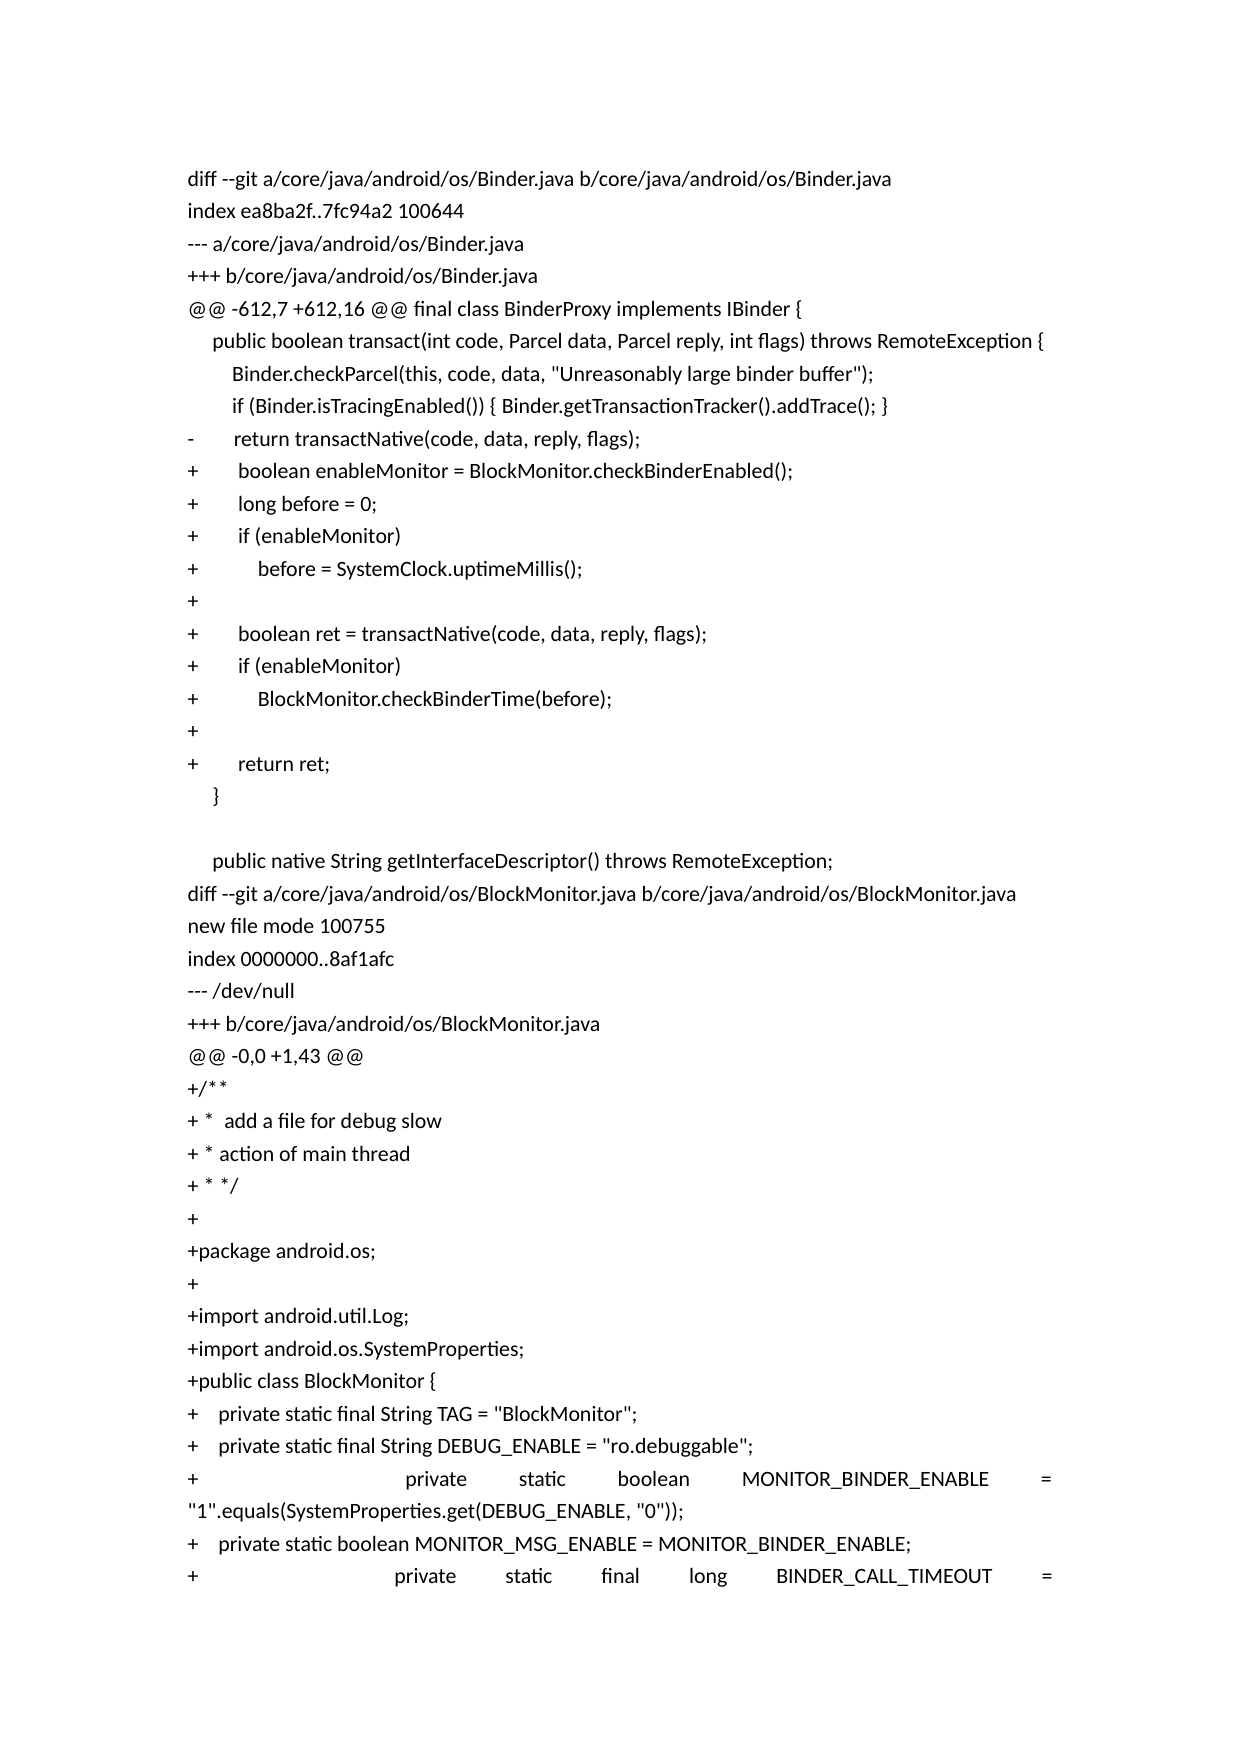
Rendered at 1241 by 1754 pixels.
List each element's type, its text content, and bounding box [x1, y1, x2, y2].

text } [187, 779, 1053, 812]
text + private static final String TAG = "BlockMonitor"; [187, 1397, 1053, 1429]
text + if (enableMonitor) [187, 519, 1053, 552]
text - return transactNative(code, data, reply, flags); [187, 422, 1053, 454]
text + private static boolean MONITOR_BINDER_ENABLE = "1".equals(SystemProperties.get(DEBUG_ENABLE, "0")); [187, 1462, 1053, 1527]
text + BlockMonitor.checkBinderTime(before); [187, 682, 1053, 714]
text new file mode 100755 [187, 909, 1053, 942]
text index 0000000..8af1afc [187, 942, 1053, 974]
text + private static final String DEBUG_ENABLE = "ro.debuggable"; [187, 1429, 1053, 1462]
text +/** [187, 1072, 1053, 1104]
text public native String getInterfaceDescriptor() throws RemoteException; [187, 844, 1053, 877]
text public boolean transact(int code, Parcel data, Parcel reply, int flags) throws RemoteException { [187, 324, 1053, 357]
text if (Binder.isTracingEnabled()) { Binder.getTransactionTracker().addTrace(); } [187, 389, 1053, 422]
text + * */ [187, 1169, 1053, 1202]
text +package android.os; [187, 1234, 1053, 1267]
text + * action of main thread [187, 1137, 1053, 1169]
text + private static boolean MONITOR_MSG_ENABLE = MONITOR_BINDER_ENABLE; [187, 1527, 1053, 1559]
text +public class BlockMonitor { [187, 1364, 1053, 1397]
text + private static final long BINDER_CALL_TIMEOUT = SystemProperties.getLong("persist.sys.binder.timeout", 5000); [187, 1559, 1053, 1592]
text + long before = 0; [187, 487, 1053, 519]
text + [187, 1202, 1053, 1234]
text + return ret; [187, 747, 1053, 779]
text --- a/core/java/android/os/Binder.java [187, 227, 1053, 259]
text +import android.os.SystemProperties; [187, 1332, 1053, 1364]
text +import android.util.Log; [187, 1299, 1053, 1332]
text +++ b/core/java/android/os/Binder.java [187, 259, 1053, 292]
text + boolean enableMonitor = BlockMonitor.checkBinderEnabled(); [187, 454, 1053, 487]
text Binder.checkParcel(this, code, data, "Unreasonably large binder buffer"); [187, 357, 1053, 389]
text diff --git a/core/java/android/os/Binder.java b/core/java/android/os/Binder.java [187, 162, 1053, 194]
text + boolean ret = transactNative(code, data, reply, flags); [187, 617, 1053, 649]
text + before = SystemClock.uptimeMillis(); [187, 552, 1053, 584]
text index ea8ba2f..7fc94a2 100644 [187, 194, 1053, 227]
text diff --git a/core/java/android/os/BlockMonitor.java b/core/java/android/os/BlockMonitor.java [187, 877, 1053, 909]
text @@ -0,0 +1,43 @@ [187, 1039, 1053, 1072]
text +++ b/core/java/android/os/BlockMonitor.java [187, 1007, 1053, 1039]
text + [187, 584, 1053, 617]
text + [187, 1267, 1053, 1299]
text --- /dev/null [187, 974, 1053, 1007]
text + * add a file for debug slow [187, 1104, 1053, 1137]
text + [187, 714, 1053, 747]
text + if (enableMonitor) [187, 649, 1053, 682]
text @@ -612,7 +612,16 @@ final class BinderProxy implements IBinder { [187, 292, 1053, 324]
